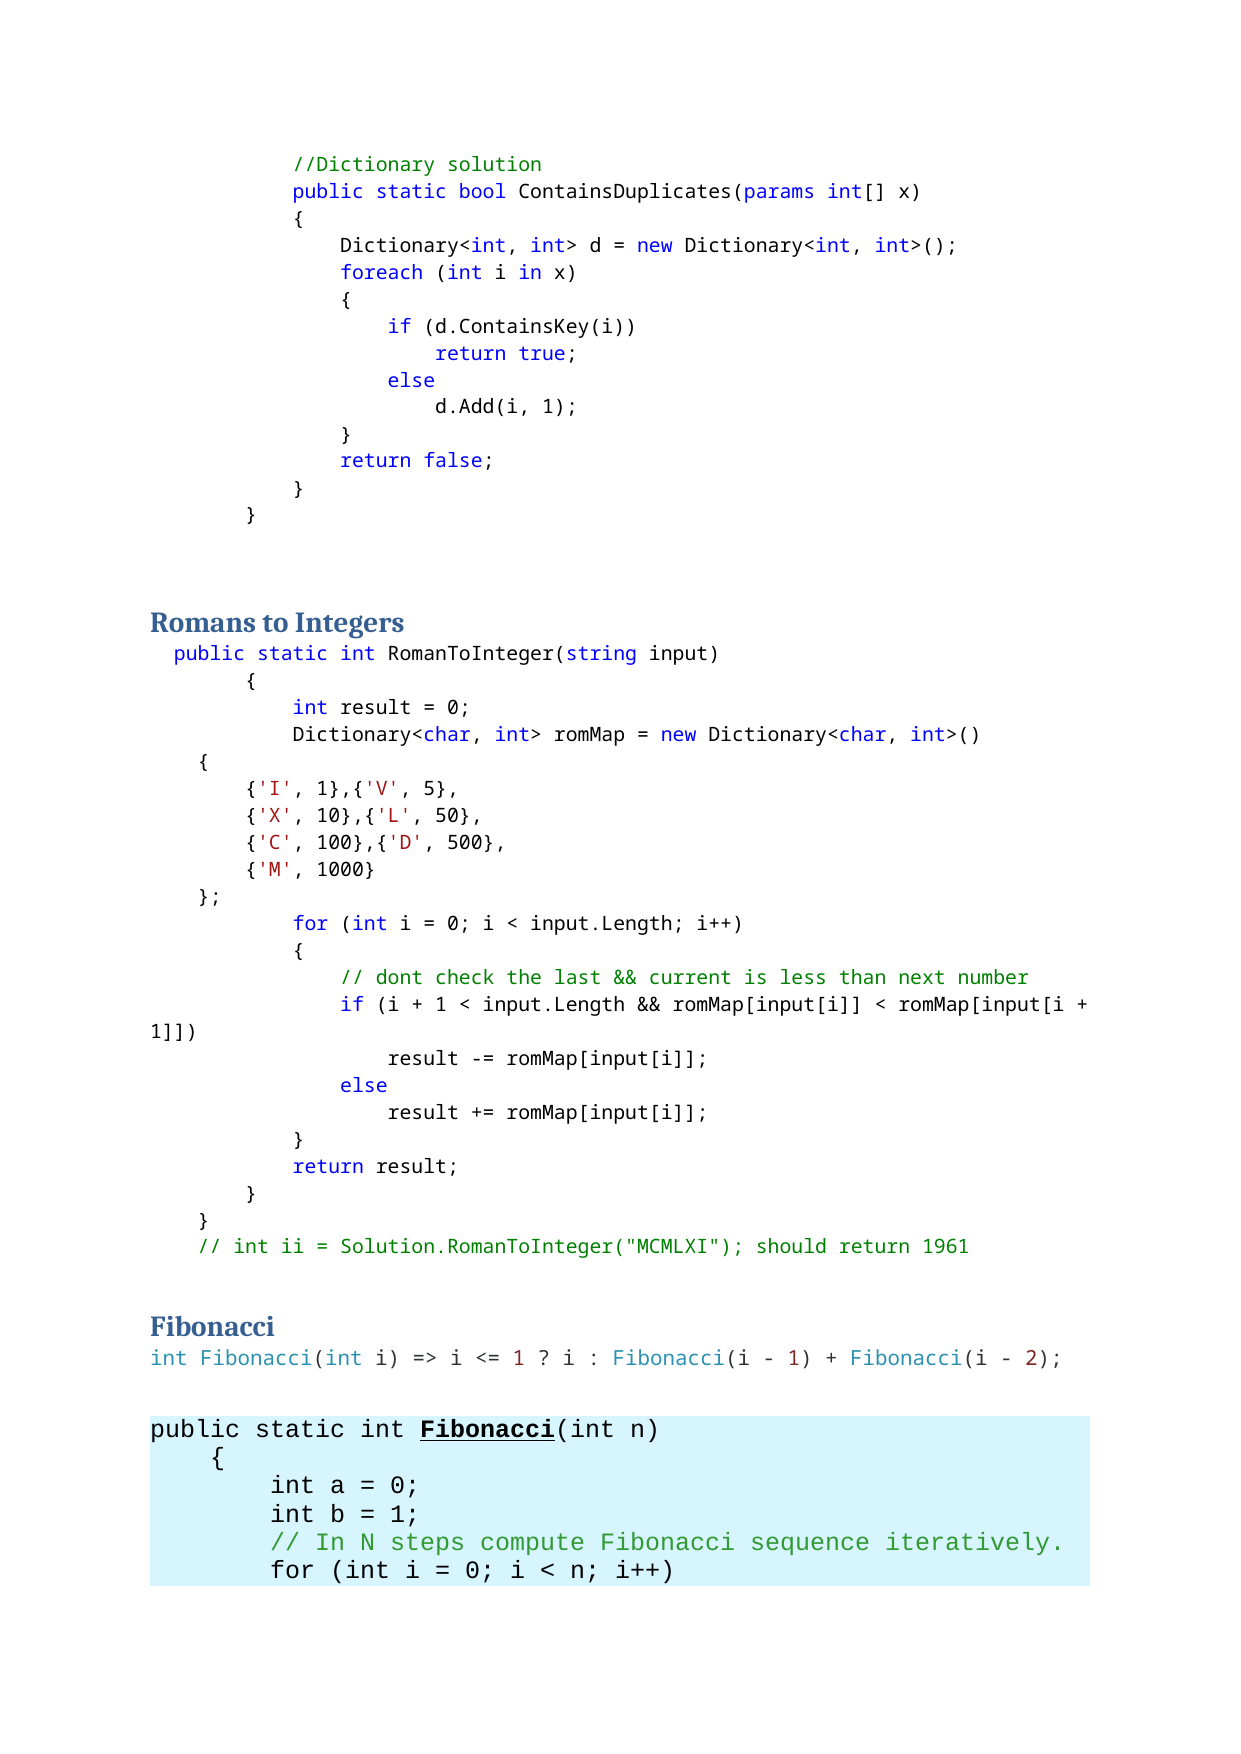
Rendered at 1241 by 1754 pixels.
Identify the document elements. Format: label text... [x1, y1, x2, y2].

text } [150, 501, 1090, 528]
text } [150, 1125, 1090, 1152]
text //Dictionary solution [150, 150, 1090, 177]
text if (i + 1 < input.Length && romMap[input[i]] < romMap[input[i + 1]]) [150, 990, 1090, 1044]
text Dictionary<char, int> romMap = new Dictionary<char, int>() [150, 720, 1090, 747]
text Dictionary<int, int> d = new Dictionary<int, int>(); [150, 231, 1090, 258]
text for (int i = 0; i < n; i++) [150, 1558, 1090, 1586]
subtitle Fibonacci [150, 1310, 1090, 1343]
text } [150, 420, 1090, 447]
text // int ii = Solution.RomanToInteger("MCMLXI"); should return 1961 [150, 1233, 1090, 1260]
text {'X', 10},{'L', 50}, [150, 801, 1090, 828]
text {'I', 1},{'V', 5}, [150, 774, 1090, 801]
text { [150, 285, 1090, 312]
text { [150, 666, 1090, 693]
text } [150, 1179, 1090, 1206]
text return false; [150, 447, 1090, 474]
text } [150, 1206, 1090, 1233]
text public static bool ContainsDuplicates(params int[] x) [150, 177, 1090, 204]
text { [150, 747, 1090, 774]
text return true; [150, 339, 1090, 366]
text // dont check the last && current is less than next number [150, 963, 1090, 990]
text return result; [150, 1152, 1090, 1179]
text }; [150, 882, 1090, 909]
text { [150, 204, 1090, 231]
subtitle Romans to Integers [150, 606, 1090, 639]
text foreach (int i in x) [150, 258, 1090, 285]
text d.Add(i, 1); [150, 393, 1090, 420]
text result += romMap[input[i]]; [150, 1098, 1090, 1125]
text // In N steps compute Fibonacci sequence iteratively. [150, 1530, 1090, 1558]
text {'C', 100},{'D', 500}, [150, 828, 1090, 855]
text { [150, 936, 1090, 963]
text int result = 0; [150, 693, 1090, 720]
text public static int RomanToInteger(string input) [150, 639, 1090, 666]
text public static int Fibonacci(int n) [150, 1416, 1090, 1445]
text int Fibonacci(int i) => i <= 1 ? i : Fibonacci(i - 1) + Fibonacci(i - 2); [150, 1343, 1090, 1372]
text if (d.ContainsKey(i)) [150, 312, 1090, 339]
text int b = 1; [150, 1501, 1090, 1530]
text int a = 0; [150, 1473, 1090, 1501]
text for (int i = 0; i < input.Length; i++) [150, 909, 1090, 936]
text } [150, 474, 1090, 501]
text result -= romMap[input[i]]; [150, 1044, 1090, 1071]
text else [150, 1071, 1090, 1098]
text else [150, 366, 1090, 393]
text { [150, 1445, 1090, 1473]
text {'M', 1000} [150, 855, 1090, 882]
